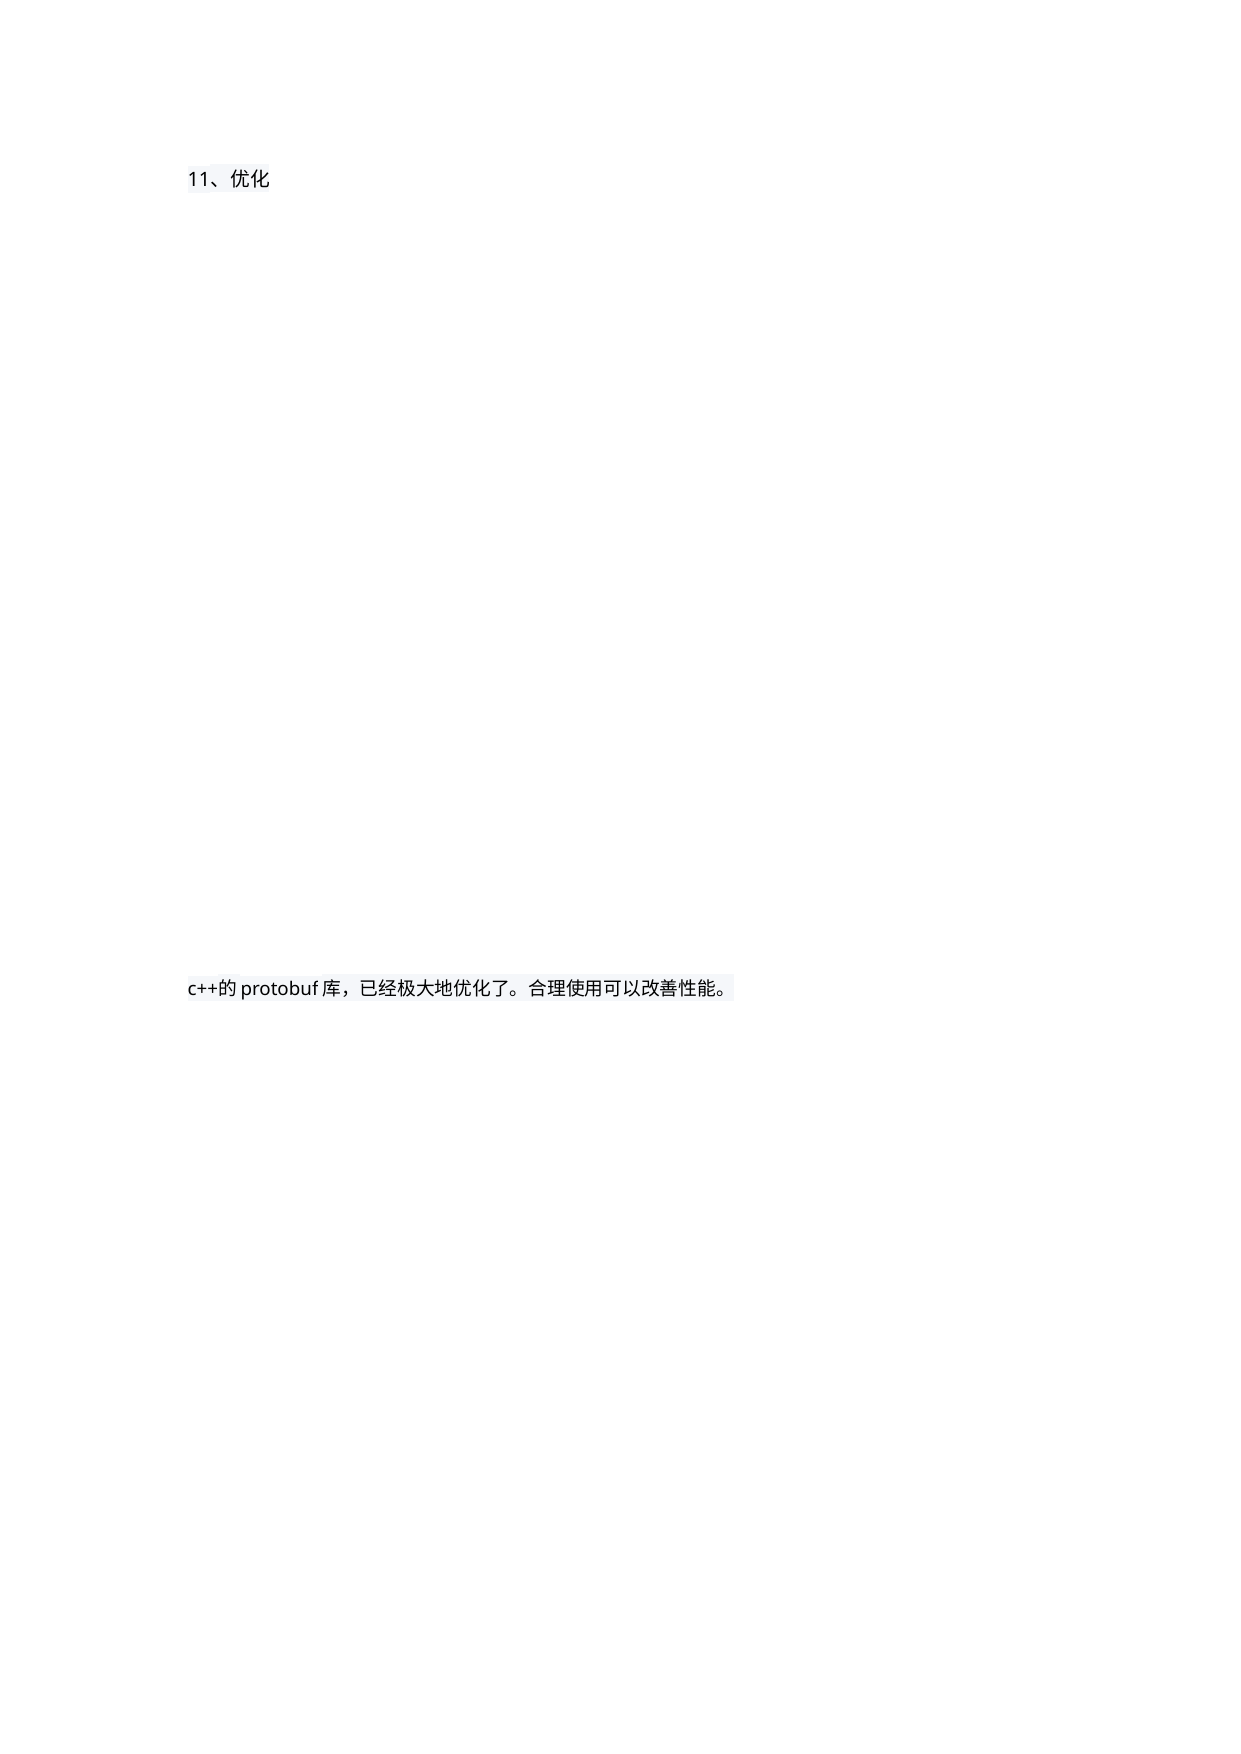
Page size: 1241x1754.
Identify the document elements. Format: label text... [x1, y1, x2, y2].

text c++的protobuf库，已经极大地优化了。合理使用可以改善性能。 [187, 971, 1053, 1004]
text 11、优化 [187, 162, 1053, 194]
